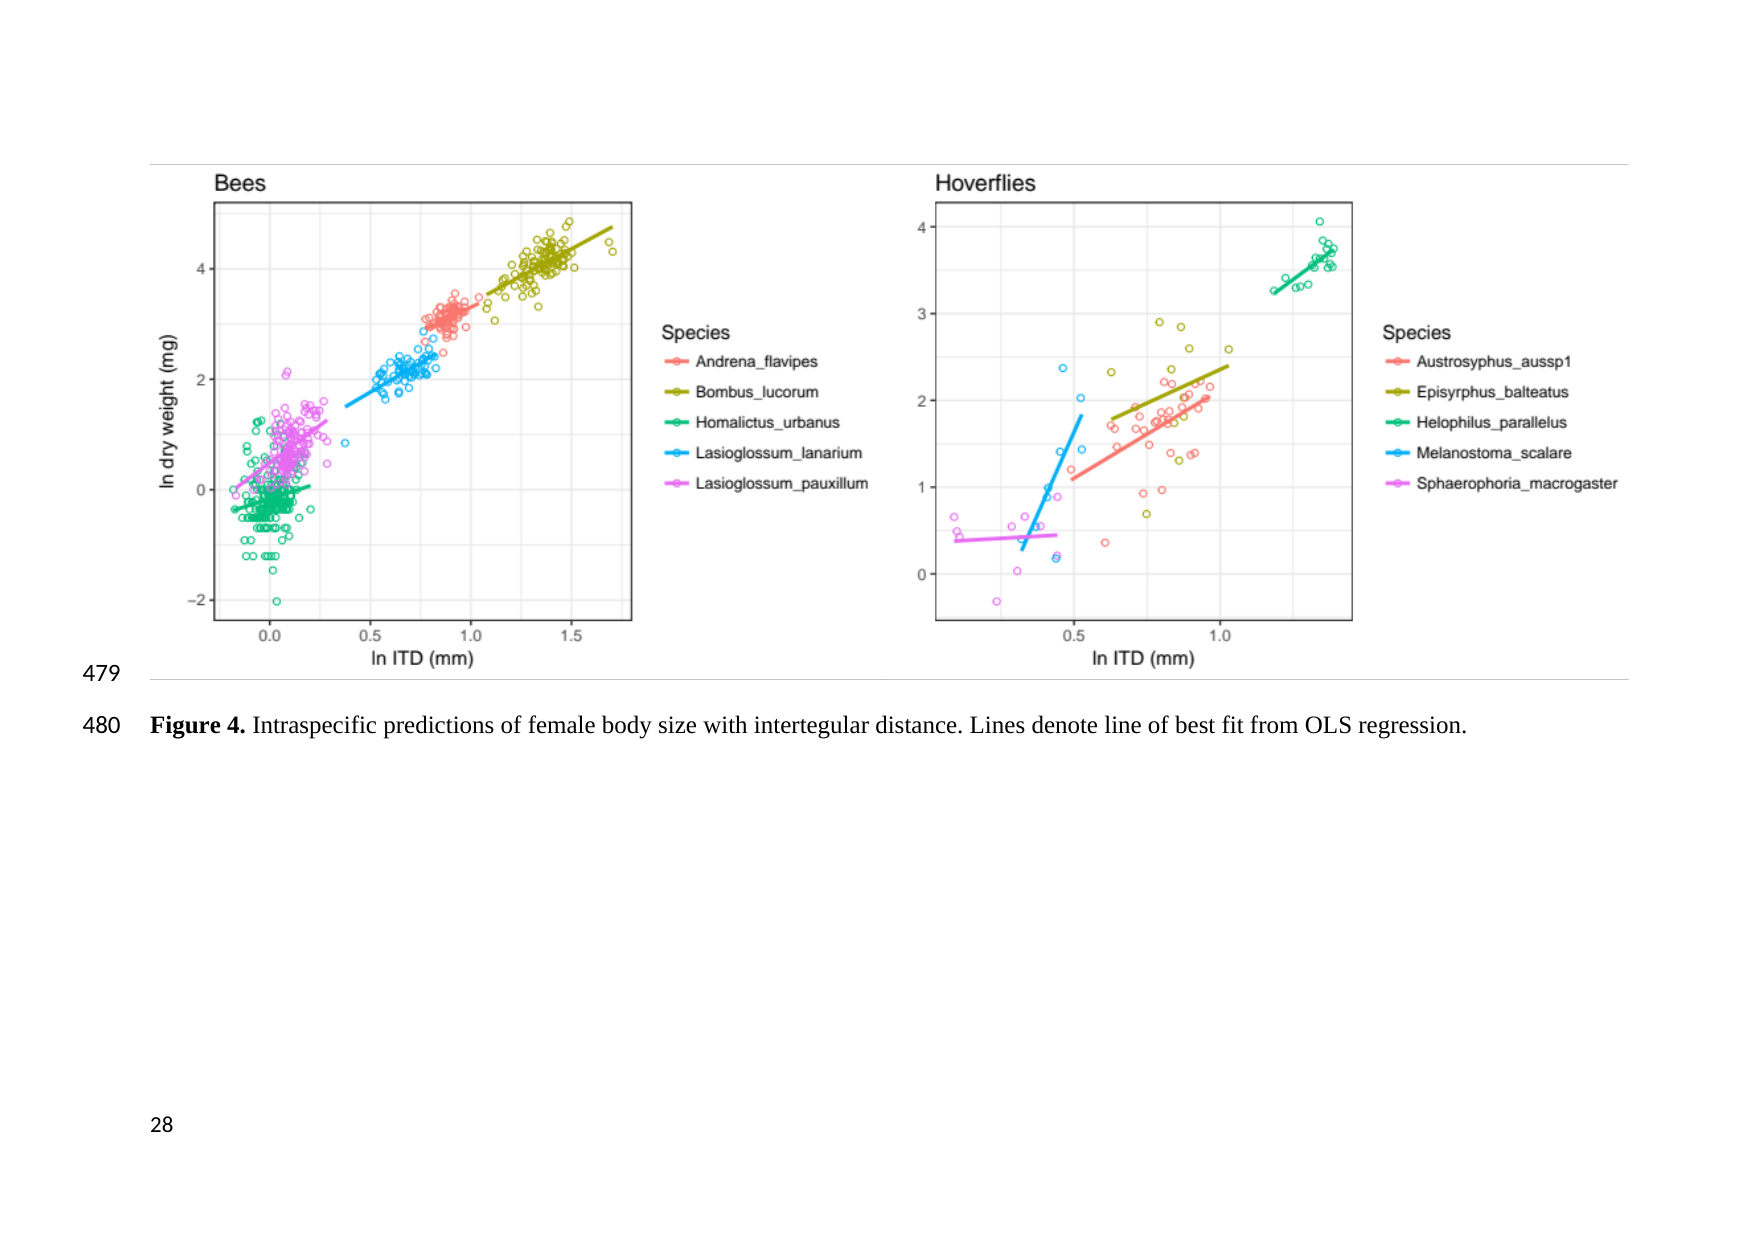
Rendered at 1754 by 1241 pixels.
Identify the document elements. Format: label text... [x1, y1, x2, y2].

text Figure 4. Intraspecific predictions of female body size with intertegular distance. Lines denote line of best fit from OLS regression. [150, 710, 1604, 739]
